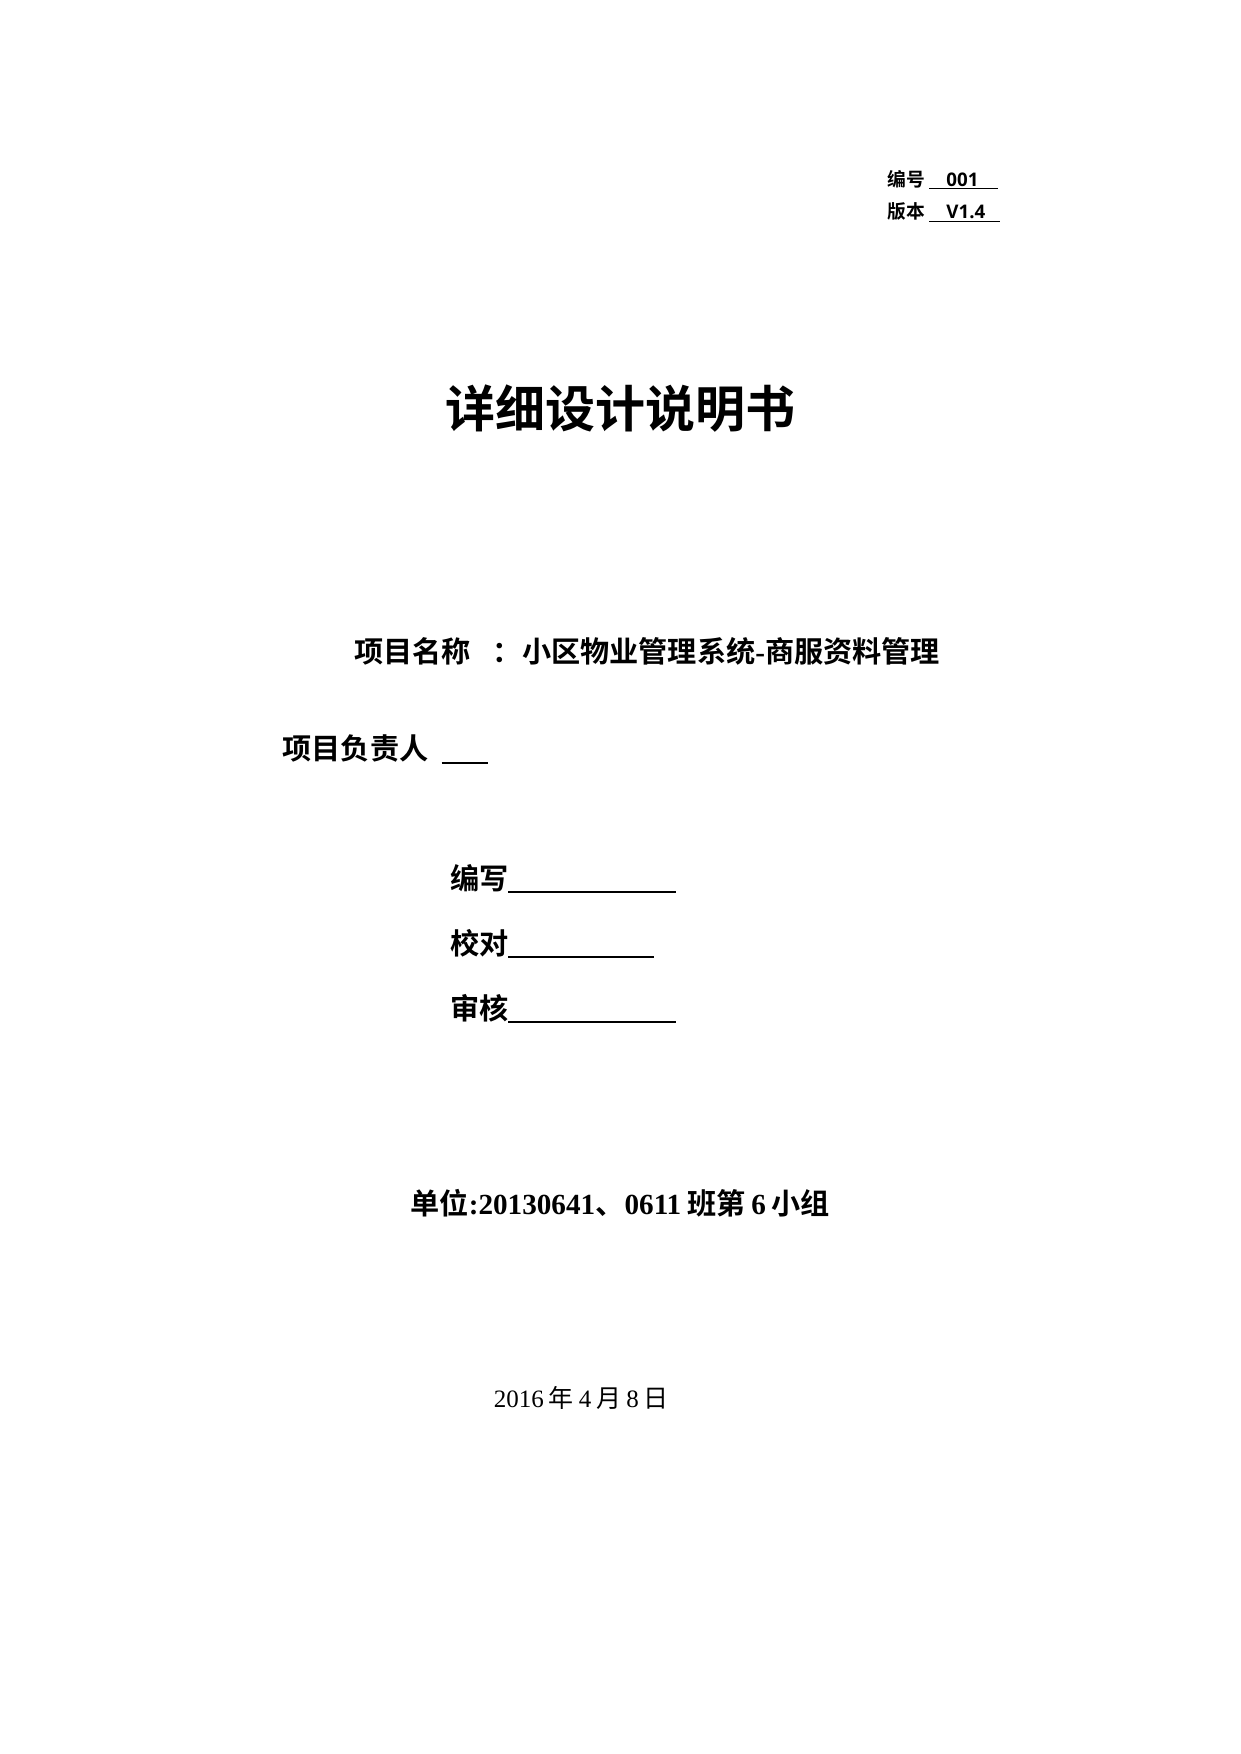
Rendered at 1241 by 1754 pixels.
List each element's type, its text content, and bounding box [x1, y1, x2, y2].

text 单位:20130641、0611班第6小组 [187, 1169, 1053, 1234]
text 编号 001 [844, 162, 1053, 194]
text 审核 [406, 974, 1053, 1039]
text 校对 [406, 909, 1053, 974]
text 项目名称 ：小区物业管理系统-商服资料管理 [187, 617, 1106, 682]
text 项目负责人 [187, 714, 1053, 779]
text 版本 V1.4 [187, 194, 1053, 227]
text 详细设计说明书 [187, 357, 1053, 454]
text 编写 [406, 844, 1053, 909]
text 2016年4月8日 [187, 1364, 1053, 1429]
